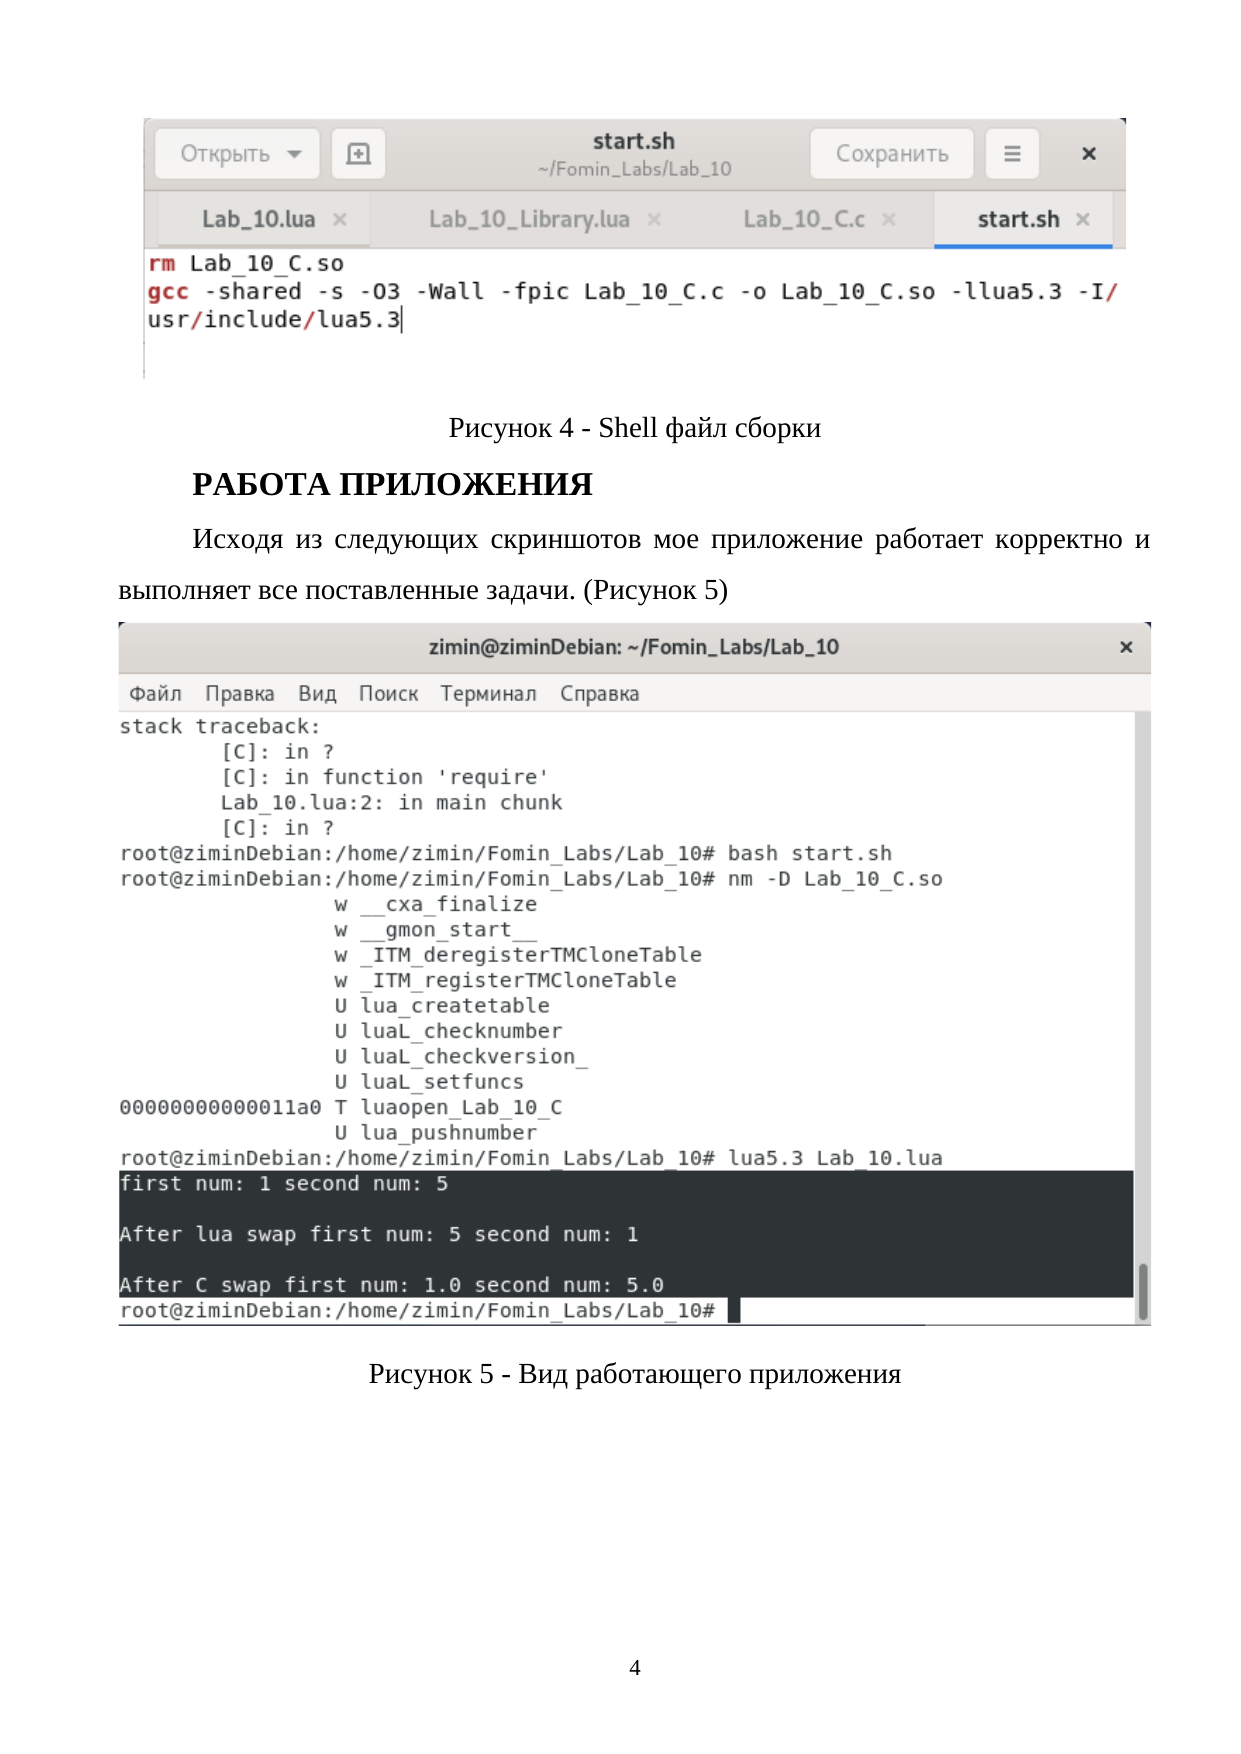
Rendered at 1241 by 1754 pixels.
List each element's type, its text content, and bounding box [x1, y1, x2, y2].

list Исходя из следующих скриншотов мое приложение работает корректно и выполняет все поставленные задачи. (Рисунок 5) [118, 522, 1152, 605]
picture [118, 622, 1152, 1326]
text Рисунок 4 - Shell файл сборки [118, 410, 1152, 443]
text Рисунок 5 - Вид работающего приложения [118, 1356, 1152, 1389]
list РАБОТА ПРИЛОЖЕНИЯ [118, 464, 1152, 502]
picture [143, 118, 1127, 379]
